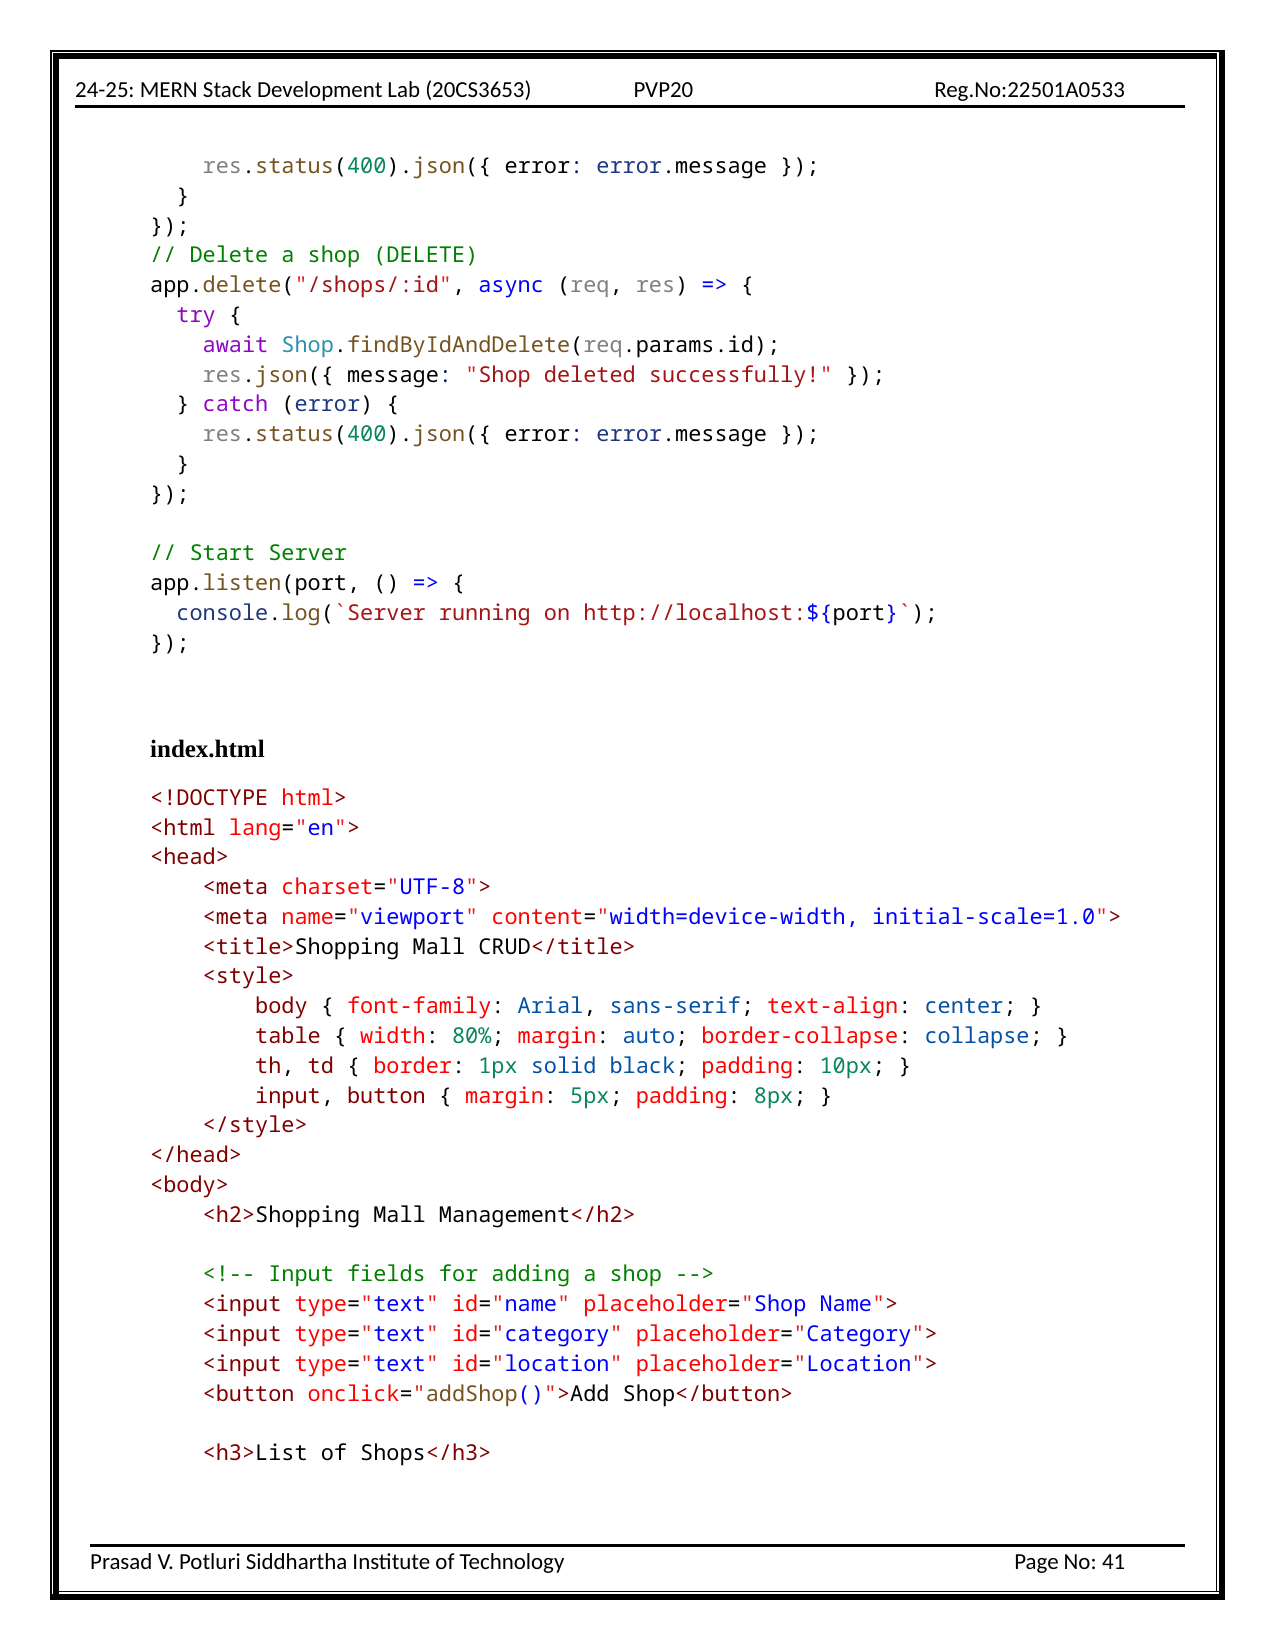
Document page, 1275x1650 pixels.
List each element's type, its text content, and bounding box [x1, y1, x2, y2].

text app.delete("/shops/:id", async (req, res) => { [150, 269, 1125, 299]
text index.html [150, 734, 1125, 763]
text <button onclick="addShop()">Add Shop</button> [150, 1377, 1125, 1407]
text app.listen(port, () => { [150, 567, 1125, 597]
text table { width: 80%; margin: auto; border-collapse: collapse; } [150, 1020, 1125, 1050]
text // Delete a shop (DELETE) [150, 239, 1125, 269]
text console.log(`Server running on http://localhost:${port}`); [150, 597, 1125, 627]
text await Shop.findByIdAndDelete(req.params.id); [150, 329, 1125, 358]
text <h2>Shopping Mall Management</h2> [150, 1199, 1125, 1228]
text res.status(400).json({ error: error.message }); [150, 150, 1125, 180]
text <meta charset="UTF-8"> [150, 871, 1125, 901]
text <style> [150, 960, 1125, 990]
text th, td { border: 1px solid black; padding: 10px; } [150, 1050, 1125, 1079]
text <html lang="en"> [150, 811, 1125, 841]
text res.status(400).json({ error: error.message }); [150, 418, 1125, 448]
text <body> [150, 1169, 1125, 1199]
text } catch (error) { [150, 388, 1125, 418]
text body { font-family: Arial, sans-serif; text-align: center; } [150, 990, 1125, 1020]
text <input type="text" id="name" placeholder="Shop Name"> [150, 1288, 1125, 1318]
text </head> [150, 1139, 1125, 1169]
text } [150, 180, 1125, 209]
text // Start Server [150, 537, 1125, 567]
text <!-- Input fields for adding a shop --> [150, 1258, 1125, 1288]
text <h3>List of Shops</h3> [150, 1437, 1125, 1467]
text <input type="text" id="category" placeholder="Category"> [150, 1318, 1125, 1348]
text <!DOCTYPE html> [150, 782, 1125, 811]
text <input type="text" id="location" placeholder="Location"> [150, 1348, 1125, 1377]
text }); [150, 478, 1125, 507]
text <head> [150, 841, 1125, 871]
text res.json({ message: "Shop deleted successfully!" }); [150, 358, 1125, 388]
text <meta name="viewport" content="width=device-width, initial-scale=1.0"> [150, 901, 1125, 931]
text <title>Shopping Mall CRUD</title> [150, 931, 1125, 960]
text }); [150, 209, 1125, 239]
text }); [150, 627, 1125, 656]
text } [150, 448, 1125, 478]
text </style> [150, 1109, 1125, 1139]
text input, button { margin: 5px; padding: 8px; } [150, 1079, 1125, 1109]
text try { [150, 299, 1125, 329]
